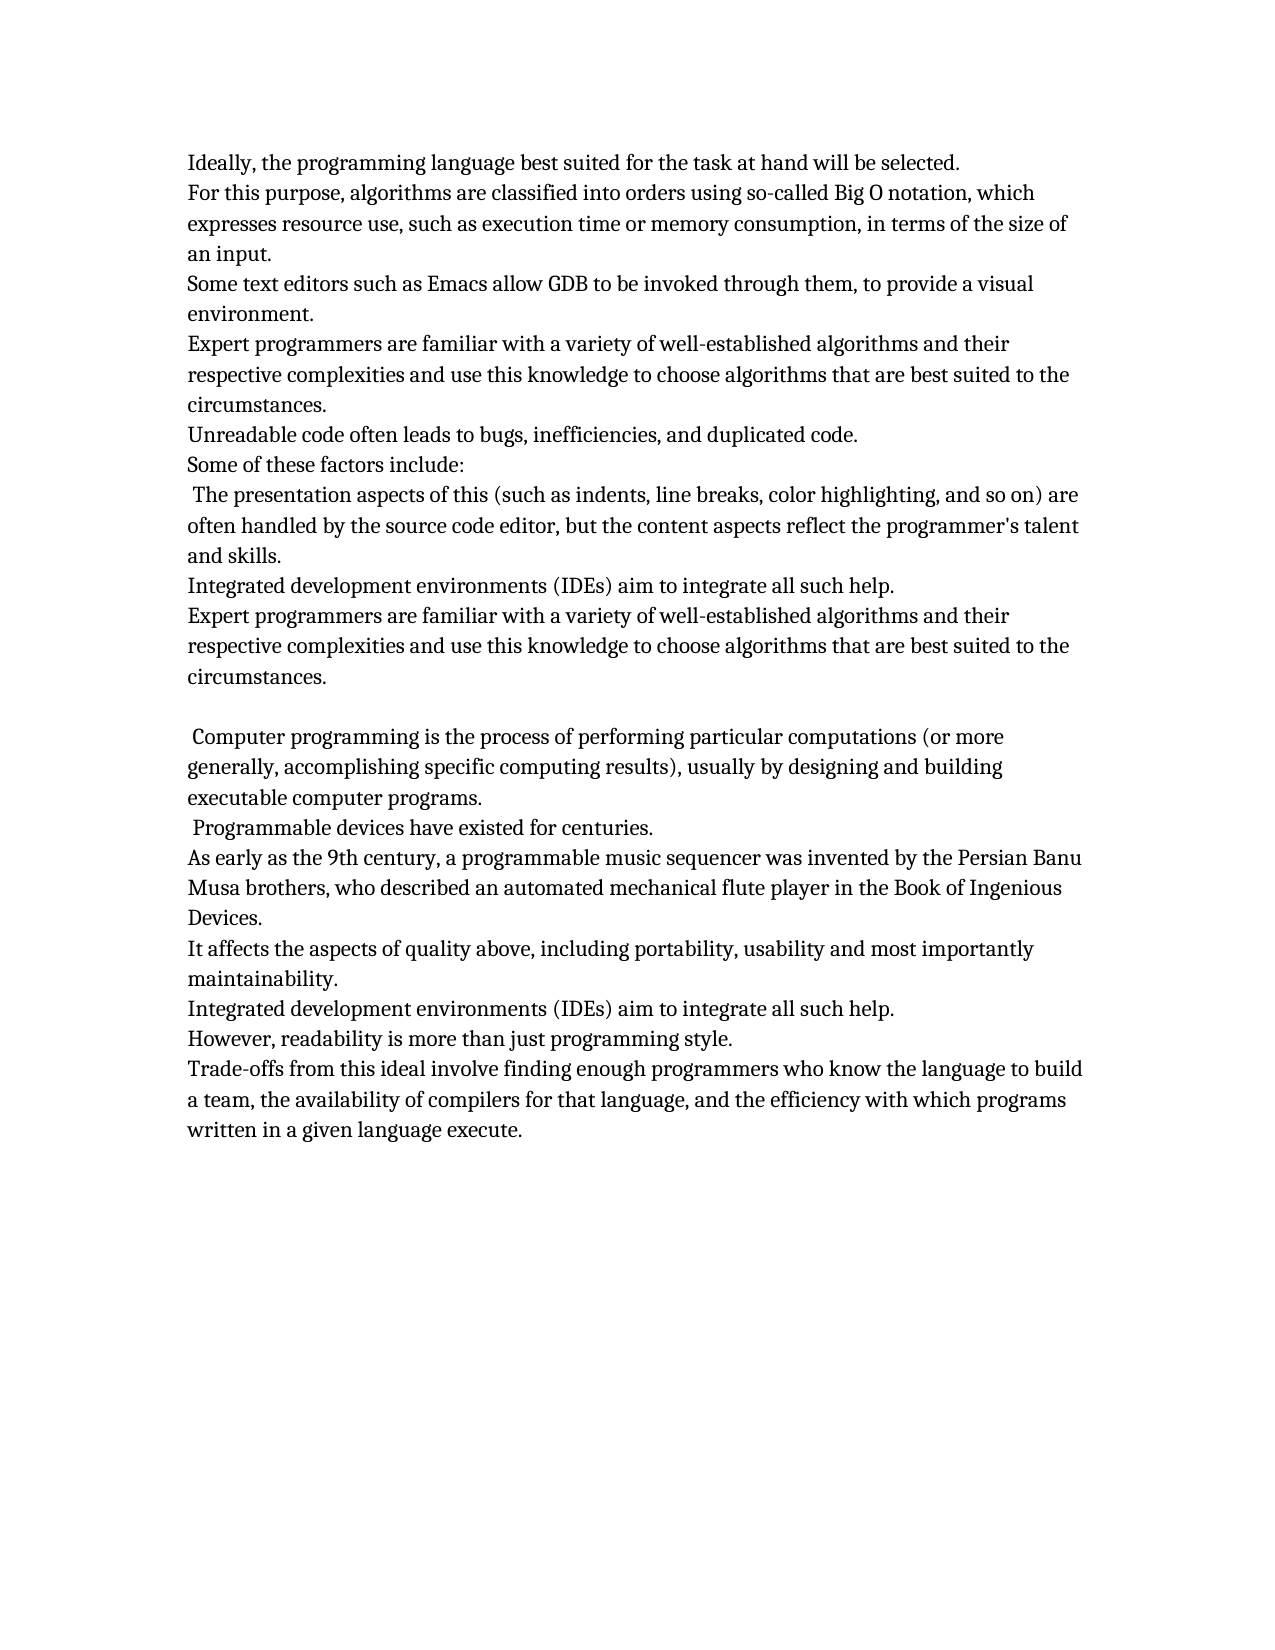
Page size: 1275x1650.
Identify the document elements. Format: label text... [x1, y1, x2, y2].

text Ideally, the programming language best suited for the task at hand will be selected. For this purpose, algorithms are classified into orders using so-called Big O notation, which expresses resource use, such as execution time or memory consumption, in terms of the size of an input. Some text editors such as Emacs allow GDB to be invoked through them, to provide a visual environment. Expert programmers are familiar with a variety of well-established algorithms and their respective complexities and use this knowledge to choose algorithms that are best suited to the circumstances. Unreadable code often leads to bugs, inefficiencies, and duplicated code. Some of these factors include: The presentation aspects of this (such as indents, line breaks, color highlighting, and so on) are often handled by the source code editor, but the content aspects reflect the programmer's talent and skills. Integrated development environments (IDEs) aim to integrate all such help. Expert programmers are familiar with a variety of well-established algorithms and their respective complexities and use this knowledge to choose algorithms that are best suited to the circumstances. Computer programming is the process of performing particular computations (or more generally, accomplishing specific computing results), usually by designing and building executable computer programs. Programmable devices have existed for centuries. As early as the 9th century, a programmable music sequencer was invented by the Persian Banu Musa brothers, who described an automated mechanical flute player in the Book of Ingenious Devices. It affects the aspects of quality above, including portability, usability and most importantly maintainability. Integrated development environments (IDEs) aim to integrate all such help. However, readability is more than just programming style. Trade-offs from this ideal involve finding enough programmers who know the language to build a team, the availability of compilers for that language, and the efficiency with which programs written in a given language execute. [187, 150, 1087, 1143]
